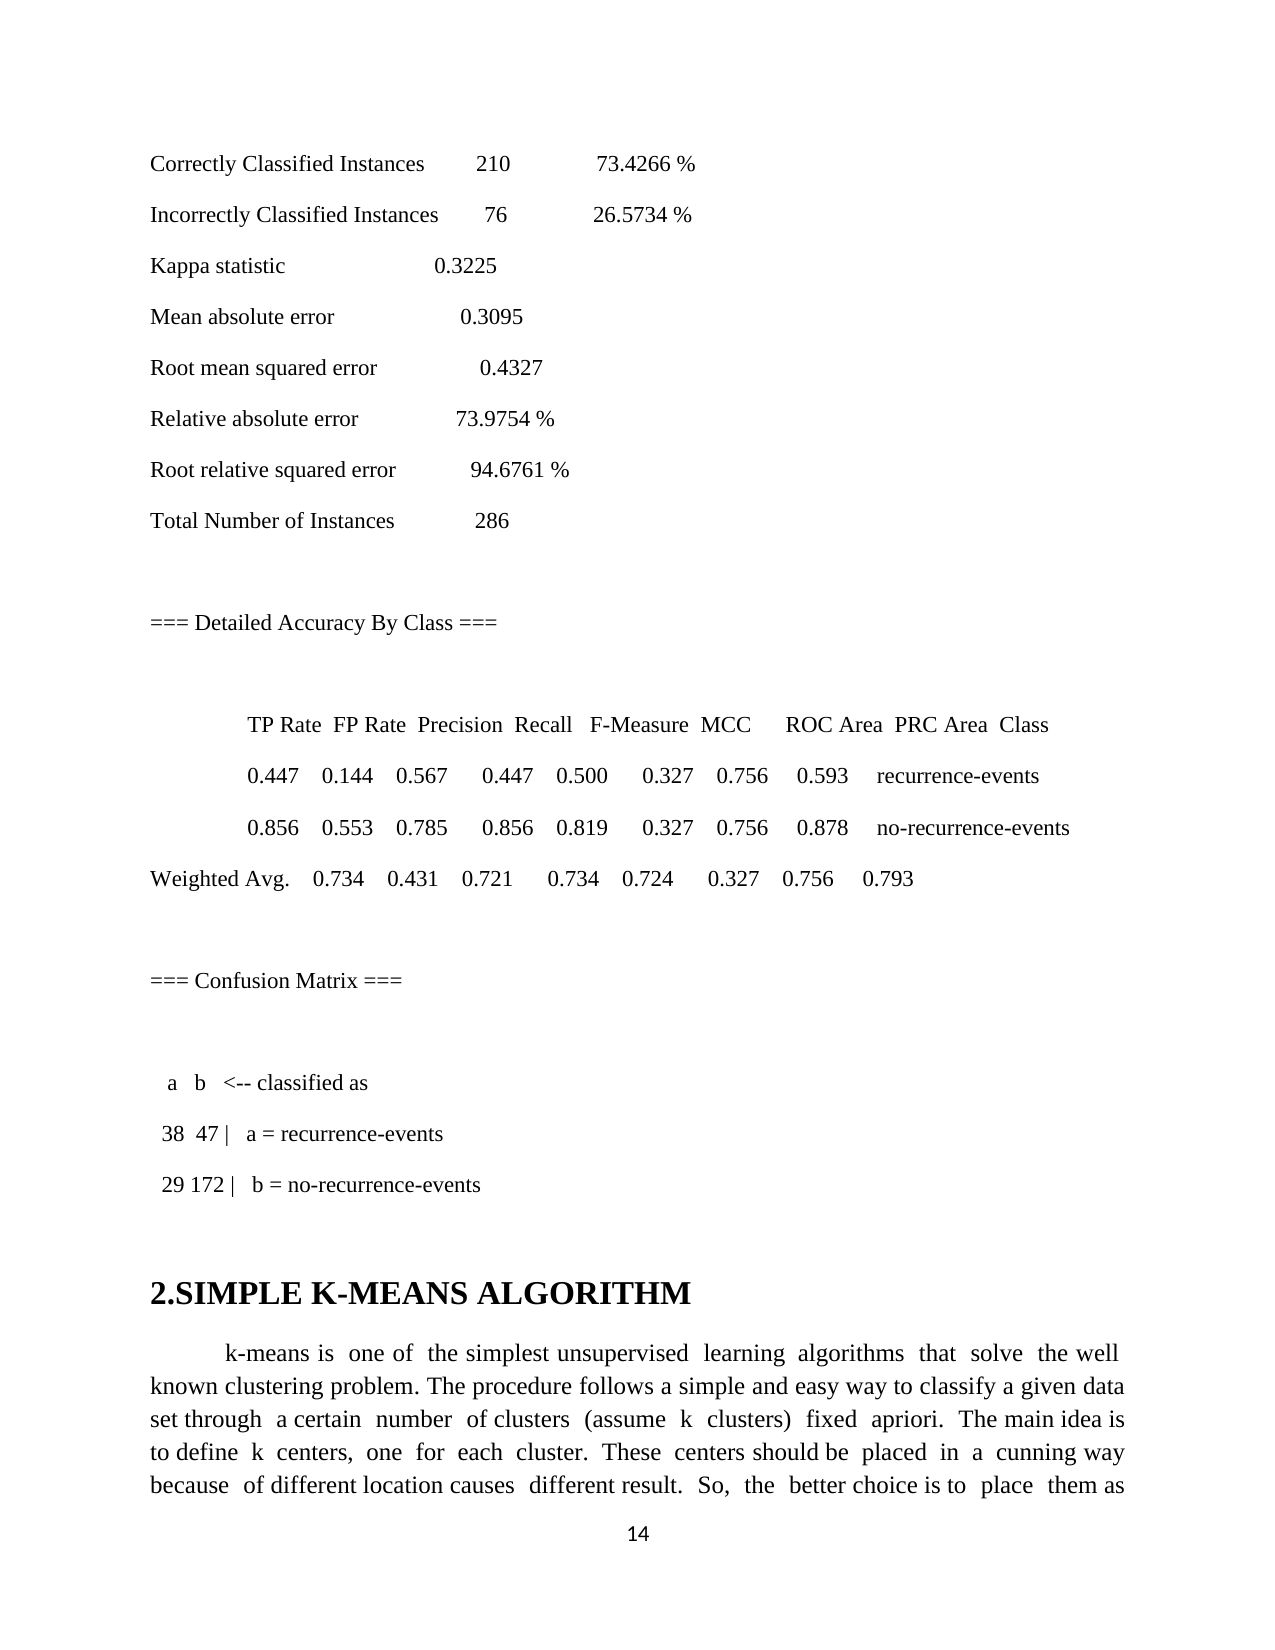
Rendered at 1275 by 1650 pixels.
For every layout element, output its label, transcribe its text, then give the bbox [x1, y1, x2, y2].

text 0.856 0.553 0.785 0.856 0.819 0.327 0.756 0.878 no-recurrence-events [150, 813, 1125, 840]
text Weighted Avg. 0.734 0.431 0.721 0.734 0.724 0.327 0.756 0.793 [150, 864, 1125, 891]
text Kappa statistic 0.3225 [150, 252, 1125, 278]
text 0.447 0.144 0.567 0.447 0.500 0.327 0.756 0.593 recurrence-events [150, 762, 1125, 789]
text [150, 1338, 1125, 1499]
text Total Number of Instances 286 [150, 507, 1125, 534]
text Relative absolute error 73.9754 % [150, 405, 1125, 432]
text Root mean squared error 0.4327 [150, 354, 1125, 381]
text 38 47 | a = recurrence-events [150, 1120, 1125, 1146]
text === Confusion Matrix === [150, 967, 1125, 993]
text Incorrectly Classified Instances 76 26.5734 % [150, 201, 1125, 227]
text Correctly Classified Instances 210 73.4266 % [150, 150, 1125, 176]
text Mean absolute error 0.3095 [150, 303, 1125, 329]
text a b <-- classified as [150, 1069, 1125, 1095]
text === Detailed Accuracy By Class === [150, 609, 1125, 636]
text TP Rate FP Rate Precision Recall F-Measure MCC ROC Area PRC Area Class [150, 711, 1125, 738]
text 29 172 | b = no-recurrence-events [150, 1171, 1125, 1197]
text Root relative squared error 94.6761 % [150, 456, 1125, 483]
text 2.SIMPLE K-MEANS ALGORITHM [150, 1273, 1125, 1311]
